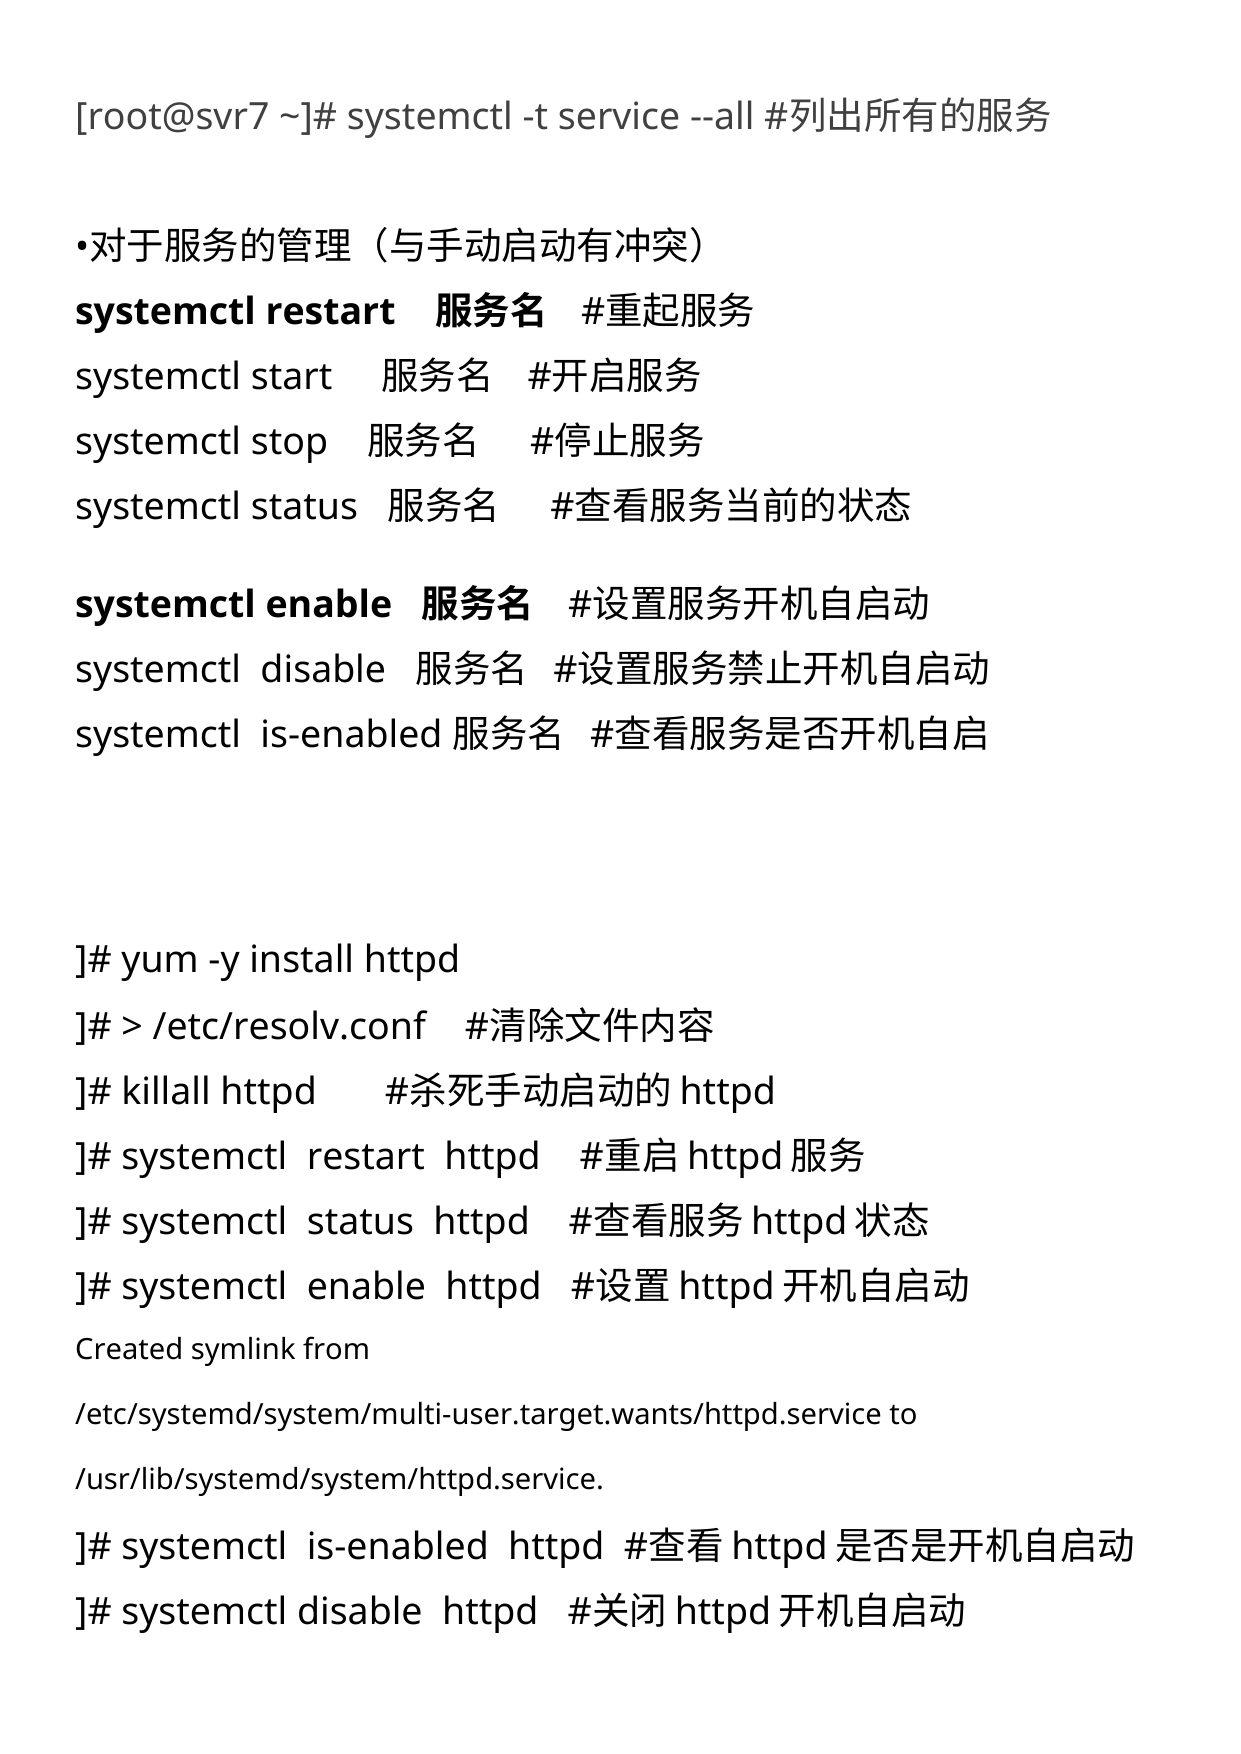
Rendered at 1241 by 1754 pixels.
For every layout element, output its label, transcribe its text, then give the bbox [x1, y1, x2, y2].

text systemctl is-enabled 服务名 #查看服务是否开机自启 [75, 698, 1165, 763]
text ]# systemctl enable httpd #设置httpd开机自启动 [75, 1251, 1165, 1316]
text systemctl enable 服务名 #设置服务开机自启动 [75, 568, 1165, 633]
text ]# systemctl disable httpd #关闭httpd开机自启动 [75, 1576, 1165, 1641]
text •对于服务的管理（与手动启动有冲突） [75, 211, 1165, 276]
text ]# systemctl status httpd #查看服务httpd状态 [75, 1186, 1165, 1251]
text systemctl start 服务名 #开启服务 [75, 341, 1165, 406]
text ]# killall httpd #杀死手动启动的httpd [75, 1056, 1165, 1121]
text systemctl stop 服务名 #停止服务 [75, 406, 1165, 471]
text Created symlink from /etc/systemd/system/multi-user.target.wants/httpd.service to /usr/lib/systemd/system/httpd.service. [75, 1316, 1165, 1511]
text [root@svr7 ~]# systemctl -t service --all #列出所有的服务 [75, 81, 1165, 146]
text systemctl disable 服务名 #设置服务禁止开机自启动 [75, 633, 1165, 698]
text systemctl restart 服务名 #重起服务 [75, 276, 1165, 341]
text systemctl status 服务名 #查看服务当前的状态 [75, 471, 1165, 536]
text ]# systemctl is-enabled httpd #查看httpd是否是开机自启动 [75, 1511, 1165, 1576]
text ]# > /etc/resolv.conf #清除文件内容 [75, 991, 1165, 1056]
text ]# yum -y install httpd [75, 926, 1165, 991]
text ]# systemctl restart httpd #重启httpd服务 [75, 1121, 1165, 1186]
